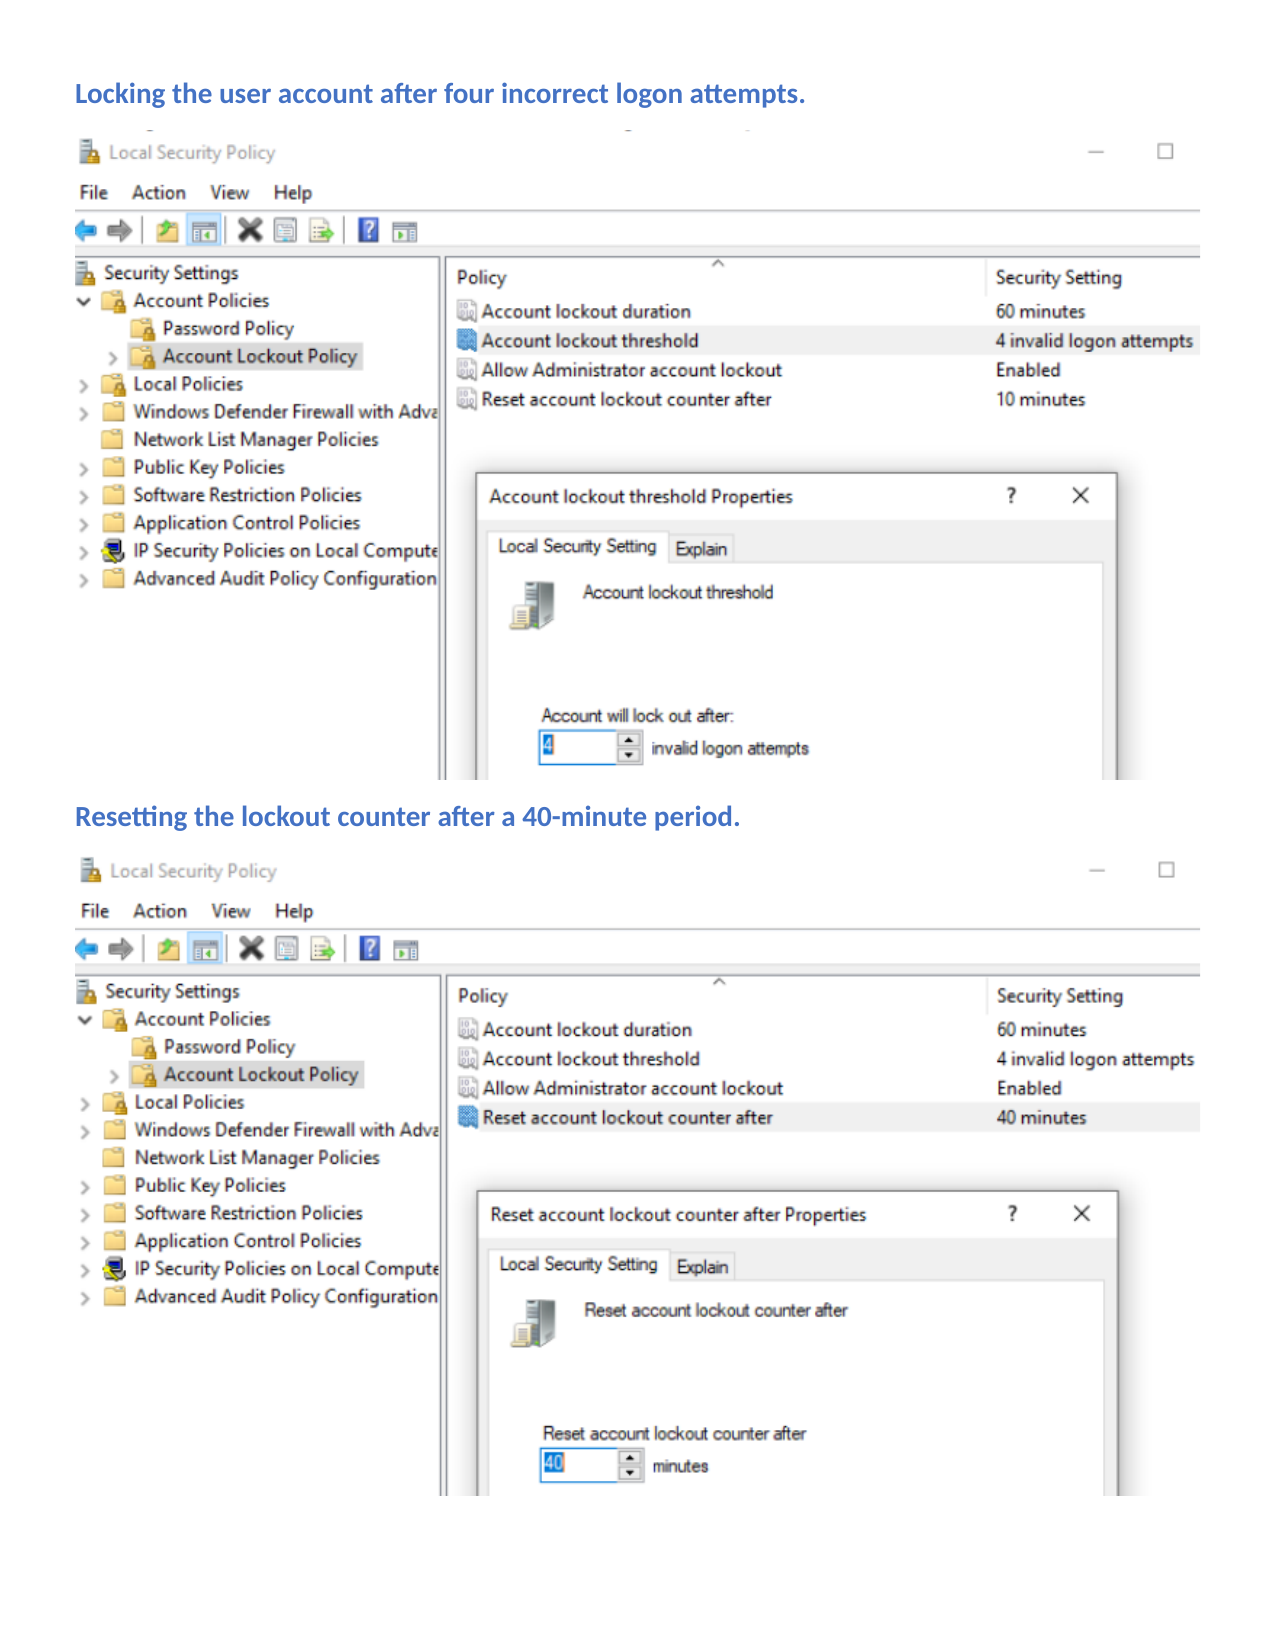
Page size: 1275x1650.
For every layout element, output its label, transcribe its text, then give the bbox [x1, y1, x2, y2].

text Locking the user account after four incorrect logon attempts. [75, 75, 1200, 111]
picture [75, 130, 1200, 780]
text Resetting the lockout counter after a 40-minute period. [75, 798, 1200, 834]
picture [75, 853, 1200, 1496]
